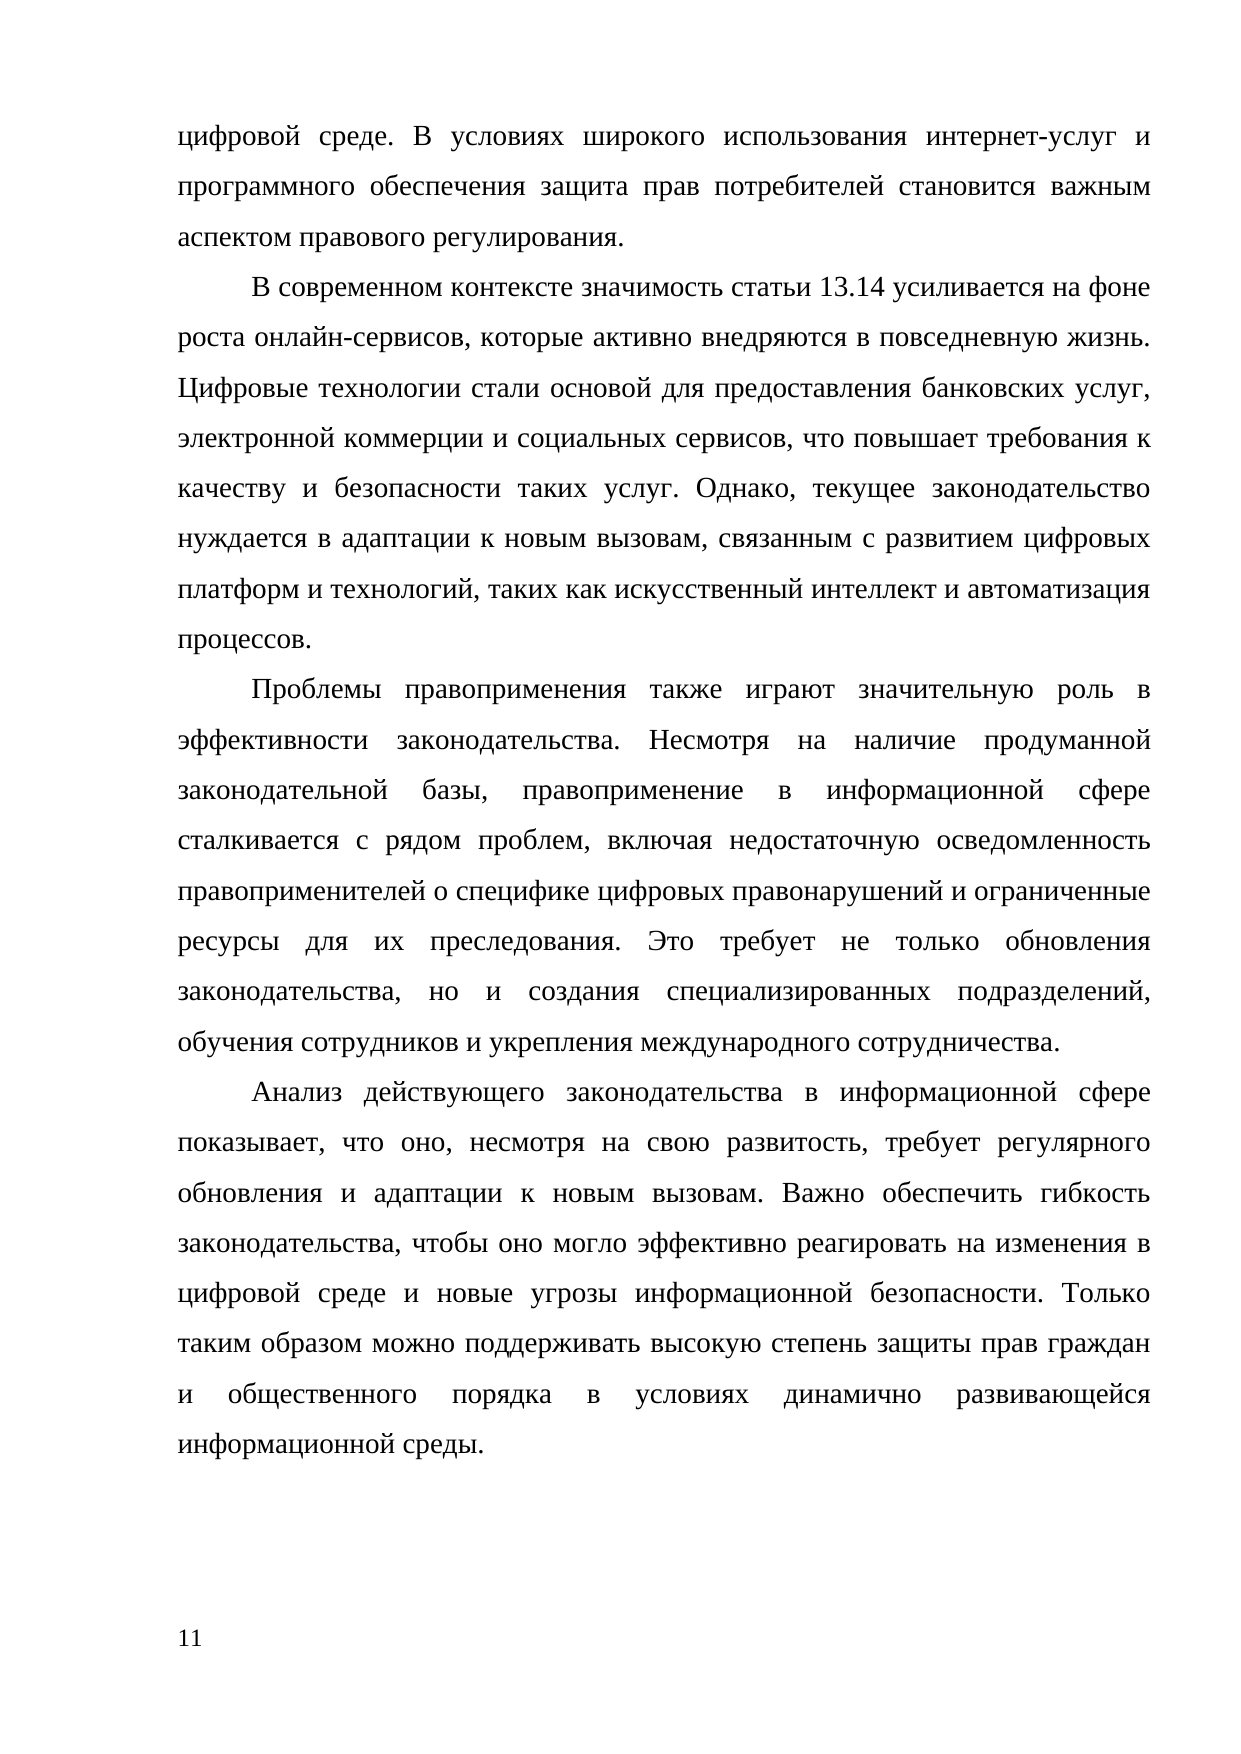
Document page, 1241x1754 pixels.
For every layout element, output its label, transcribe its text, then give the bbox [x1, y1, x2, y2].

text В современном контексте значимость статьи 13.14 усиливается на фоне роста онлайн-сервисов, которые активно внедряются в повседневную жизнь. Цифровые технологии стали основой для предоставления банковских услуг, электронной коммерции и социальных сервисов, что повышает требования к качеству и безопасности таких услуг. Однако, текущее законодательство нуждается в адаптации к новым вызовам, связанным с развитием цифровых платформ и технологий, таких как искусственный интеллект и автоматизация процессов. [177, 269, 1152, 655]
text Анализ действующего законодательства в информационной сфере показывает, что оно, несмотря на свою развитость, требует регулярного обновления и адаптации к новым вызовам. Важно обеспечить гибкость законодательства, чтобы оно могло эффективно реагировать на изменения в цифровой среде и новые угрозы информационной безопасности. Только таким образом можно поддерживать высокую степень защиты прав граждан и общественного порядка в условиях динамично развивающейся информационной среды. [177, 1074, 1152, 1460]
text Проблемы правоприменения также играют значительную роль в эффективности законодательства. Несмотря на наличие продуманной законодательной базы, правоприменение в информационной сфере сталкивается с рядом проблем, включая недостаточную осведомленность правоприменителей о специфике цифровых правонарушений и ограниченные ресурсы для их преследования. Это требует не только обновления законодательства, но и создания специализированных подразделений, обучения сотрудников и укрепления международного сотрудничества. [177, 672, 1152, 1057]
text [177, 118, 1152, 252]
